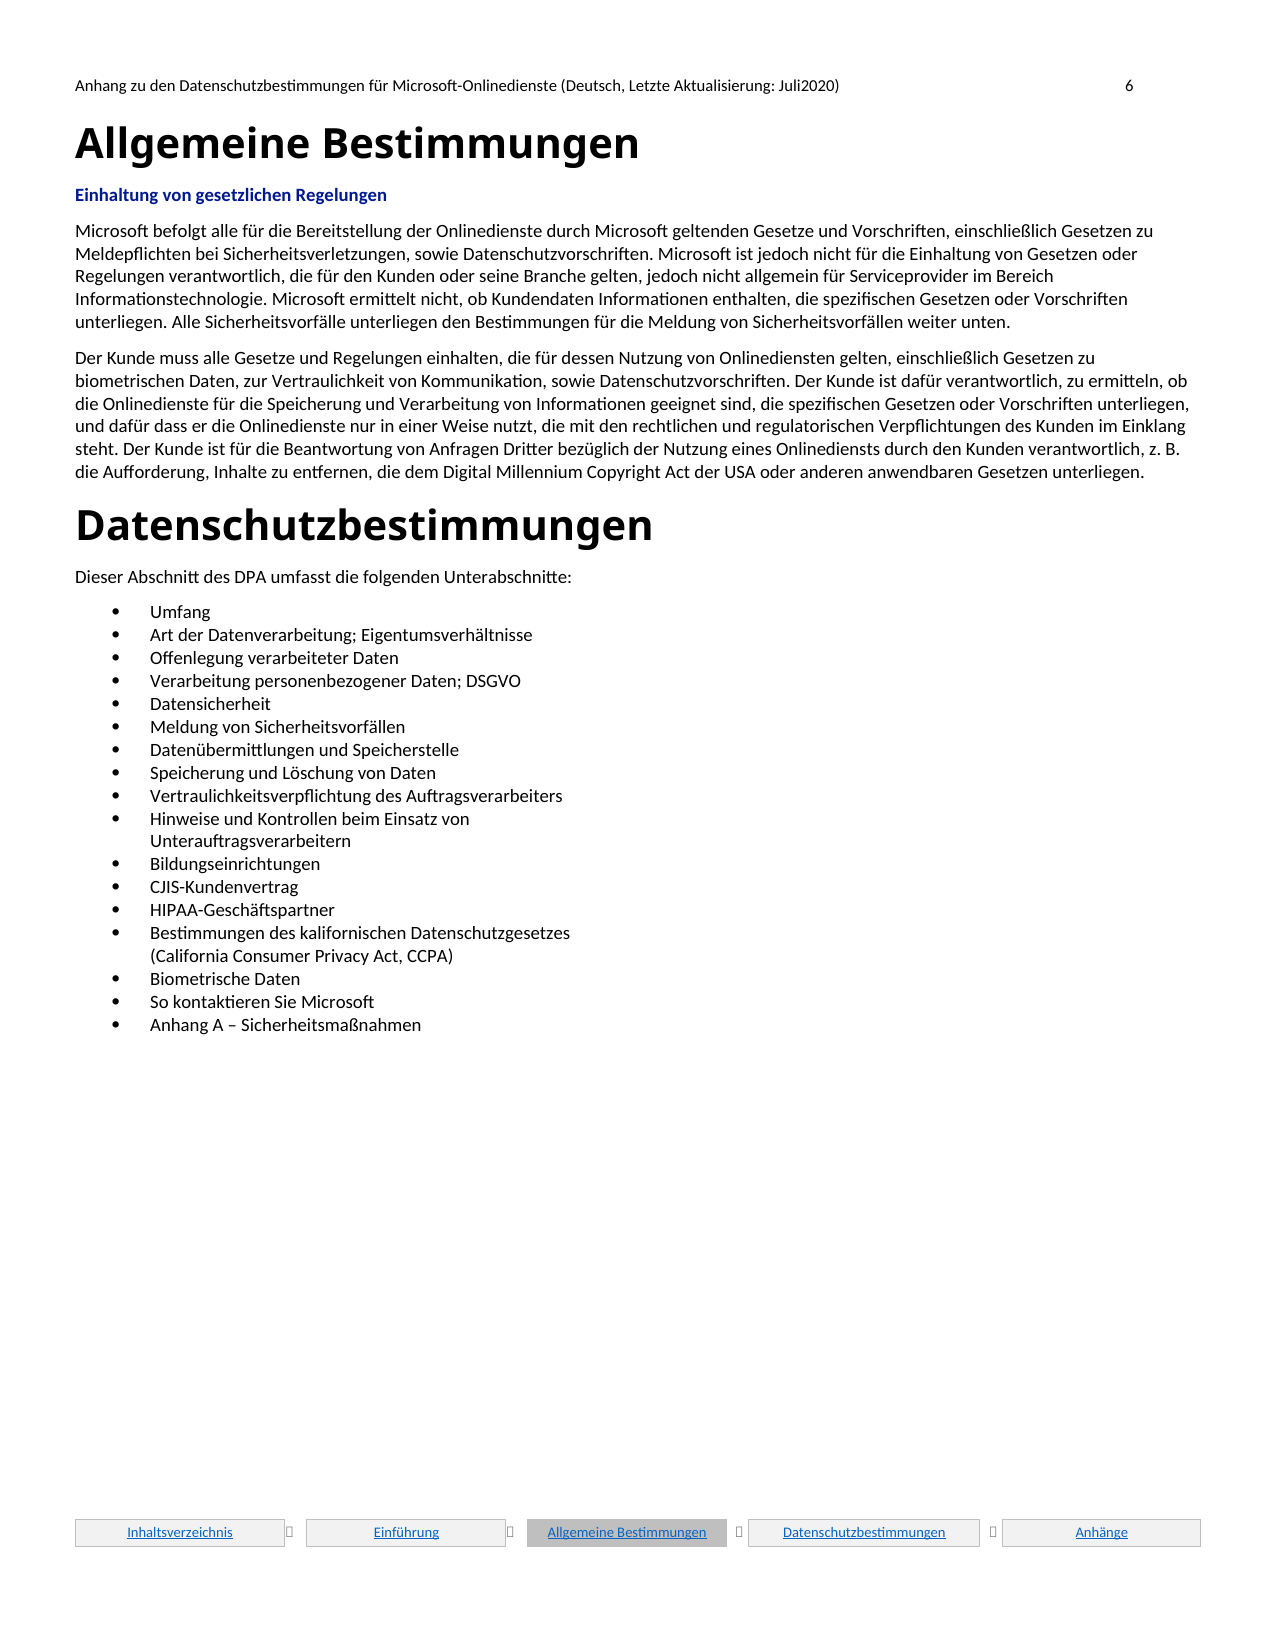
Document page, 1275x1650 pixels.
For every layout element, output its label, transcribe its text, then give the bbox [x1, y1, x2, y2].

list So kontaktieren Sie Microsoft [112, 990, 600, 1013]
subtitle Datenschutzbestimmungen [75, 496, 1200, 553]
list Anhang A – Sicherheitsmaßnahmen [112, 1013, 600, 1036]
subtitle Einhaltung von gesetzlichen Regelungen [75, 183, 1200, 206]
list CJIS-Kundenvertrag [112, 876, 600, 898]
list Dieser Abschnitt des DPA umfasst die folgenden Unterabschnitte: [75, 565, 1200, 588]
list Der Kunde muss alle Gesetze und Regelungen einhalten, die für dessen Nutzung von Onlinediensten gelten, einschließlich Gesetzen zu biometrischen Daten, zur Vertraulichkeit von Kommunikation, sowie Datenschutzvorschriften. Der Kunde ist dafür verantwortlich, zu ermitteln, ob die Onlinedienste für die Speicherung und Verarbeitung von Informationen geeignet sind, die spezifischen Gesetzen oder Vorschriften unterliegen, und dafür dass er die Onlinedienste nur in einer Weise nutzt, die mit den rechtlichen und regulatorischen Verpflichtungen des Kunden im Einklang steht. Der Kunde ist für die Beantwortung von Anfragen Dritter bezüglich der Nutzung eines Onlinediensts durch den Kunden verantwortlich, z. B. die Aufforderung, Inhalte zu entfernen, die dem Digital Millennium Copyright Act der USA oder anderen anwendbaren Gesetzen unterliegen. [75, 346, 1200, 483]
list Umfang [112, 601, 600, 623]
list Hinweise und Kontrollen beim Einsatz von Unterauftragsverarbeitern [112, 807, 600, 853]
list Meldung von Sicherheitsvorfällen [112, 715, 600, 738]
list Microsoft befolgt alle für die Bereitstellung der Onlinedienste durch Microsoft geltenden Gesetze und Vorschriften, einschließlich Gesetzen zu Meldepflichten bei Sicherheitsverletzungen, sowie Datenschutzvorschriften. Microsoft ist jedoch nicht für die Einhaltung von Gesetzen oder Regelungen verantwortlich, die für den Kunden oder seine Branche gelten, jedoch nicht allgemein für Serviceprovider im Bereich Informationstechnologie. Microsoft ermittelt nicht, ob Kundendaten Informationen enthalten, die spezifischen Gesetzen oder Vorschriften unterliegen. Alle Sicherheitsvorfälle unterliegen den Bestimmungen für die Meldung von Sicherheitsvorfällen weiter unten. [75, 219, 1200, 333]
list Verarbeitung personenbezogener Daten; DSGVO [112, 669, 600, 692]
list HIPAA-Geschäftspartner [112, 898, 600, 921]
list Art der Datenverarbeitung; Eigentumsverhältnisse [112, 623, 600, 646]
list Bestimmungen des kalifornischen Datenschutzgesetzes (California Consumer Privacy Act, CCPA) [112, 921, 600, 967]
list Datensicherheit [112, 692, 600, 715]
list Biometrische Daten [112, 967, 600, 990]
list Bildungseinrichtungen [112, 853, 600, 876]
list Vertraulichkeitsverpflichtung des Auftragsverarbeiters [112, 784, 600, 807]
list Speicherung und Löschung von Daten [112, 761, 600, 784]
list Offenlegung verarbeiteter Daten [112, 646, 600, 669]
subtitle Allgemeine Bestimmungen [75, 114, 1200, 171]
list Datenübermittlungen und Speicherstelle [112, 738, 600, 761]
